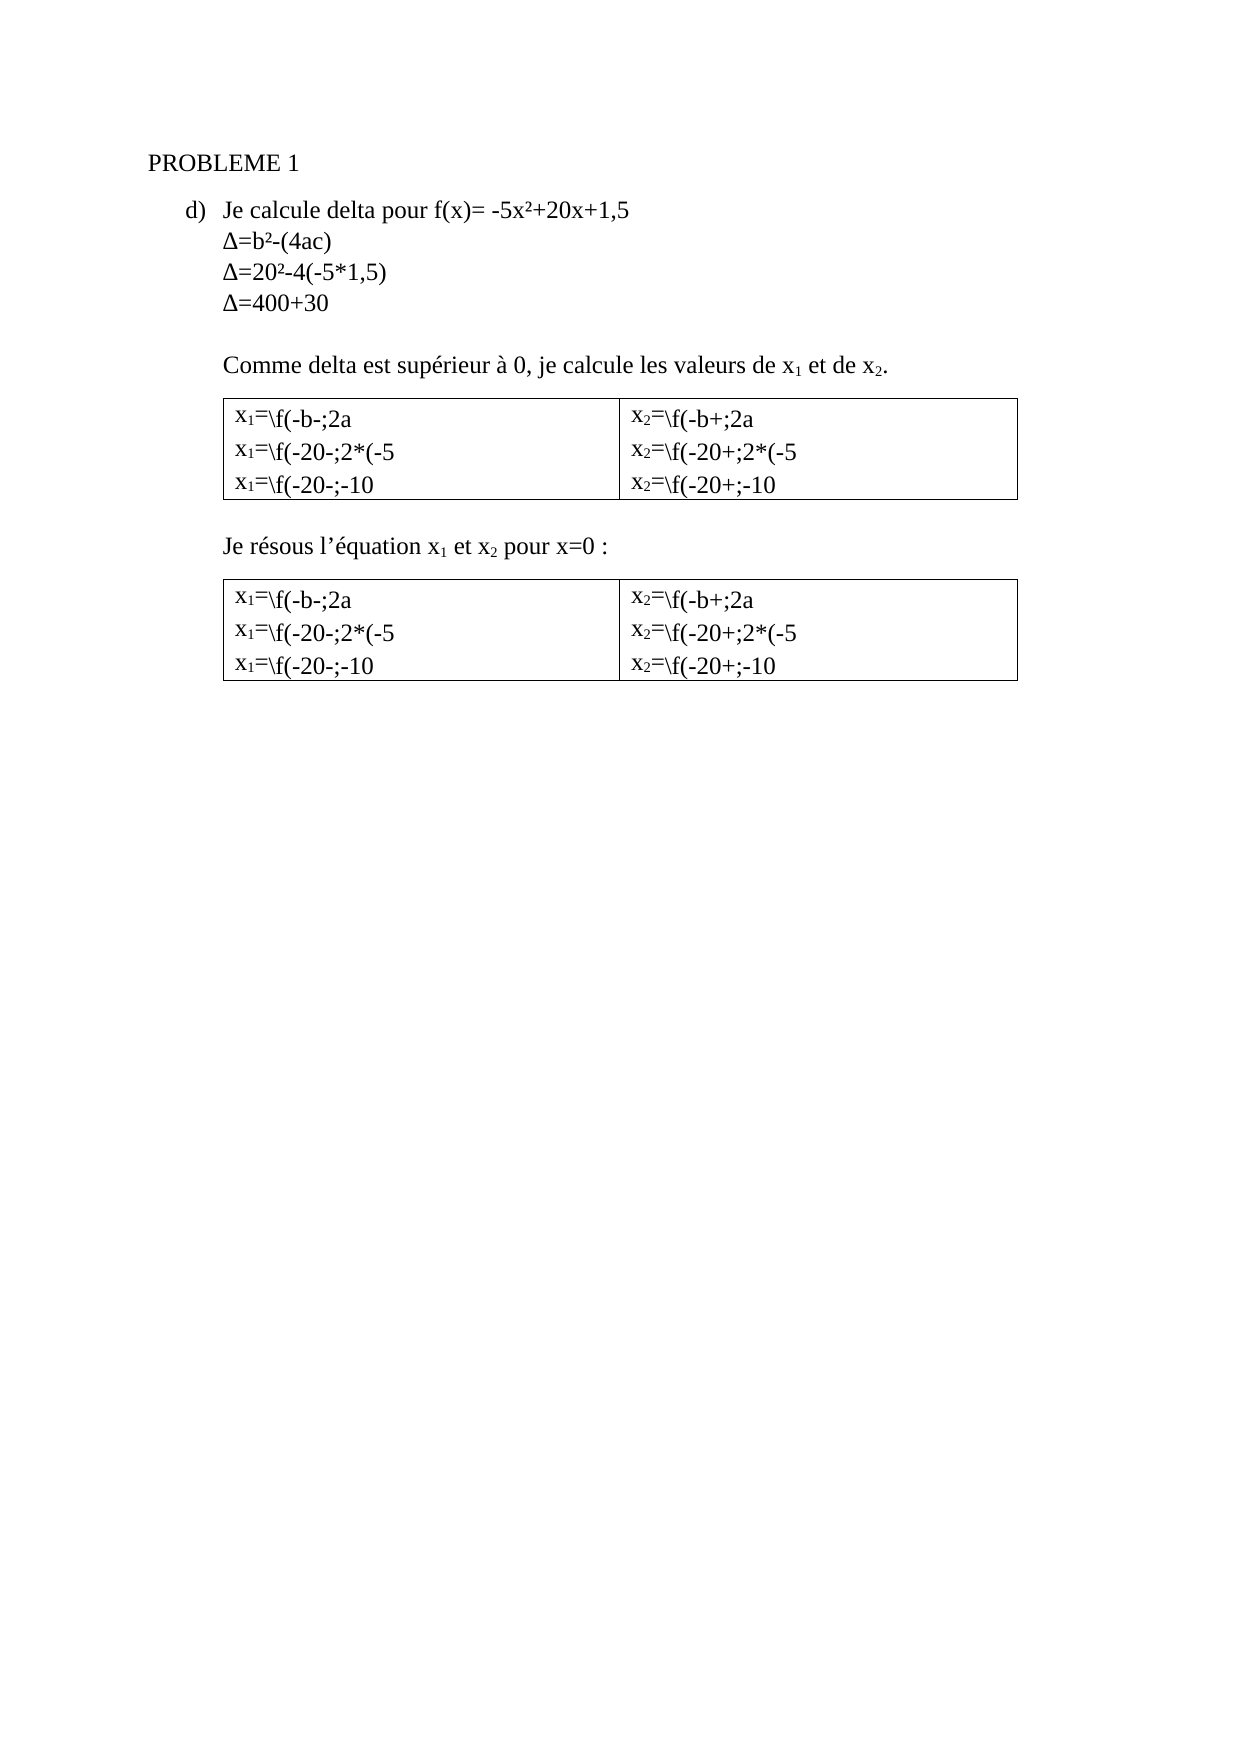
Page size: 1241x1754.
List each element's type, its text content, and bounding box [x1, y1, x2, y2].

table_header x1= x1= x1= [224, 399, 619, 499]
table_header x2= x2= x2= [620, 399, 1017, 499]
list ∆=20²-4(-5*1,5) [223, 257, 1093, 286]
list Je résous l’équation x1 et x2 pour x=0 : [223, 531, 1093, 560]
text PROBLEME 1 [148, 148, 1093, 176]
list ∆=b²-(4ac) [223, 226, 1093, 255]
table_header x2= x2= x2= [620, 580, 1017, 680]
list Je calcule delta pour f(x)= -5x²+20x+1,5 [185, 195, 1093, 224]
list Comme delta est supérieur à 0, je calcule les valeurs de x1 et de x2. [223, 351, 1093, 379]
list ∆=400+30 [223, 288, 1093, 317]
table_header x1= x1= x1= [224, 580, 619, 680]
